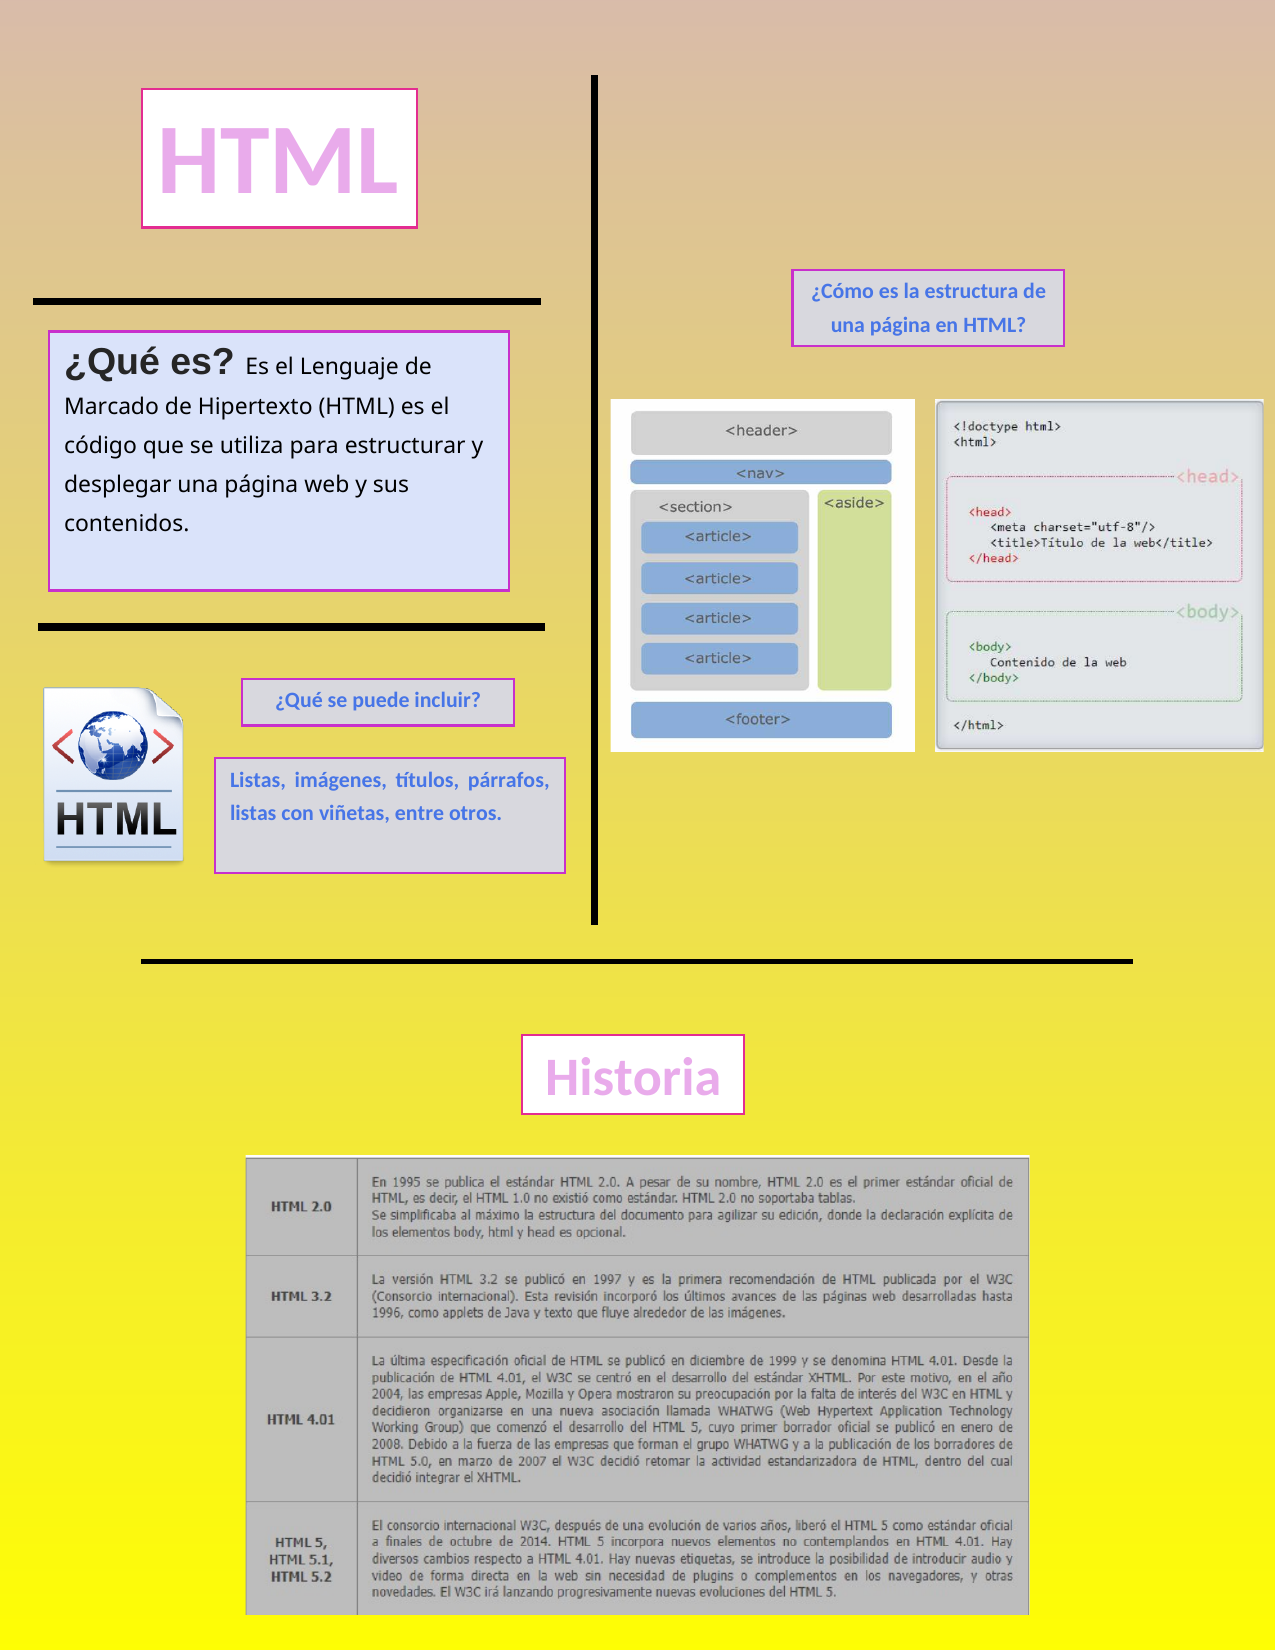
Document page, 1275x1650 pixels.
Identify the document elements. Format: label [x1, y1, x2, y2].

picture [935, 399, 1264, 752]
picture [245, 1155, 1030, 1615]
picture [18, 683, 203, 868]
picture [610, 399, 915, 752]
